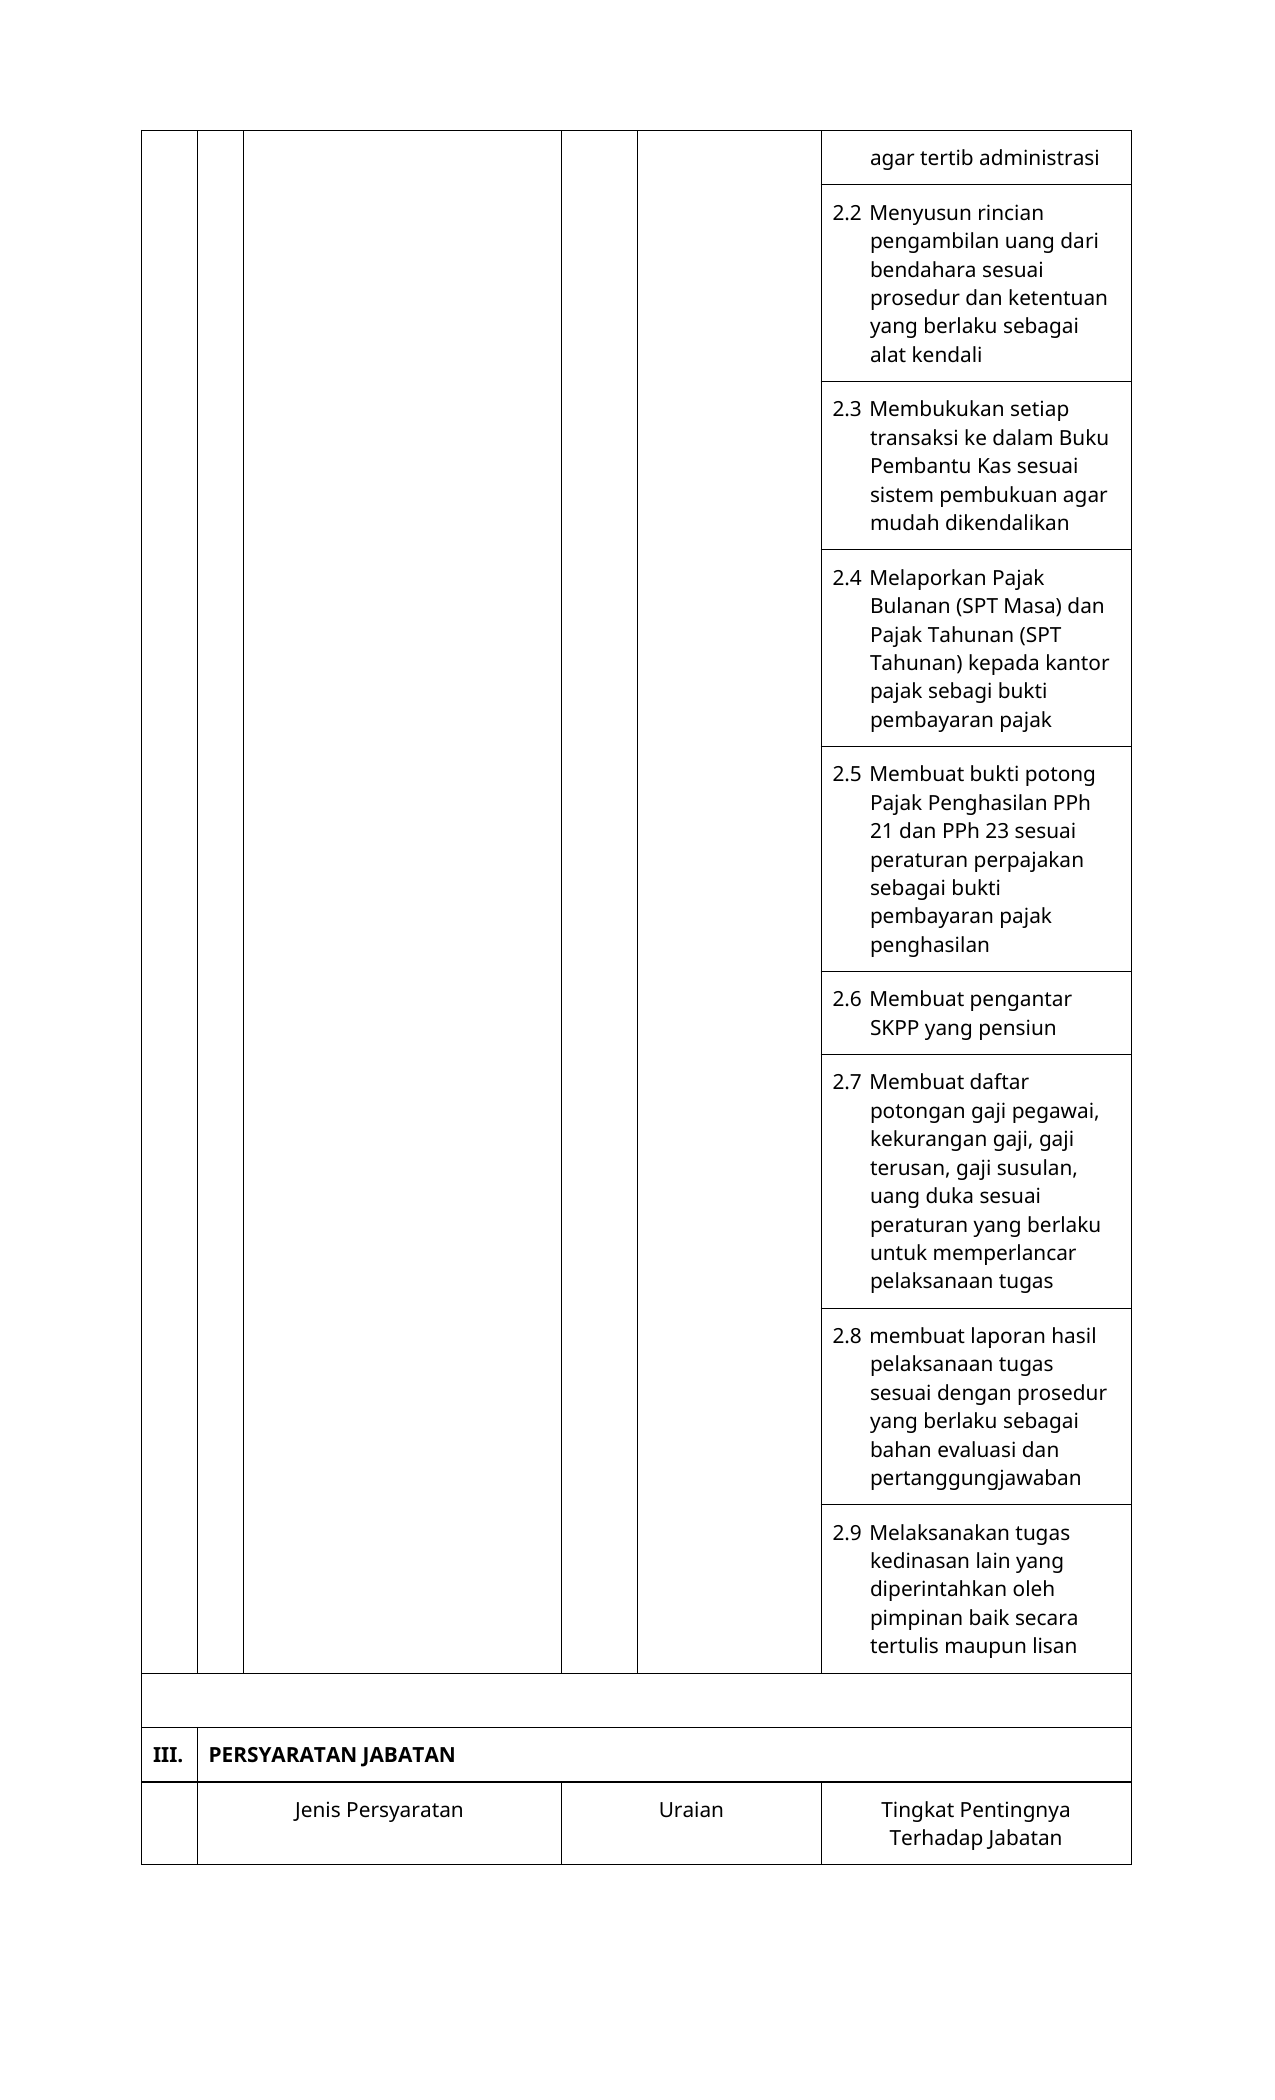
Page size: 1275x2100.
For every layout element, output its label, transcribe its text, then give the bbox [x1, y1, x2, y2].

table_cell Uraian [562, 1783, 821, 1864]
table_cell Membukukan setiap transaksi ke dalam Buku Pembantu Kas sesuai sistem pembukuan agar mudah dikendalikan [822, 382, 1131, 549]
table_cell Membuat pengantar SKPP yang pensiun [822, 972, 1131, 1054]
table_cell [638, 131, 821, 1672]
table_cell Melaporkan Pajak Bulanan (SPT Masa) dan Pajak Tahunan (SPT Tahunan) kepada kantor pajak sebagi bukti pembayaran pajak [822, 550, 1131, 746]
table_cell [244, 131, 561, 1672]
table_cell [198, 131, 243, 1672]
table_cell PERSYARATAN JABATAN [198, 1728, 1131, 1781]
table_cell Membuat bukti potong Pajak Penghasilan PPh 21 dan PPh 23 sesuai peraturan perpajakan sebagai bukti pembayaran pajak penghasilan [822, 747, 1131, 971]
table_cell Melaksanakan tugas kedinasan lain yang diperintahkan oleh pimpinan baik secara tertulis maupun lisan [822, 1505, 1131, 1672]
table_cell Menyusun rincian pengambilan uang dari bendahara sesuai prosedur dan ketentuan yang berlaku sebagai alat kendali [822, 185, 1131, 381]
table_cell 3 [562, 131, 637, 1672]
table_cell [142, 1674, 1131, 1727]
table_cell membuat laporan hasil pelaksanaan tugas sesuai dengan prosedur yang berlaku sebagai bahan evaluasi dan pertanggungjawaban [822, 1309, 1131, 1504]
table_cell Tingkat Pentingnya Terhadap Jabatan [822, 1783, 1131, 1864]
table_cell III. [142, 1728, 197, 1781]
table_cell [822, 131, 1131, 184]
table_cell [142, 1783, 197, 1864]
table_cell Jenis Persyaratan [198, 1783, 561, 1864]
table_cell [142, 131, 197, 1672]
table_cell Membuat daftar potongan gaji pegawai, kekurangan gaji, gaji terusan, gaji susulan, uang duka sesuai peraturan yang berlaku untuk memperlancar pelaksanaan tugas [822, 1055, 1131, 1307]
